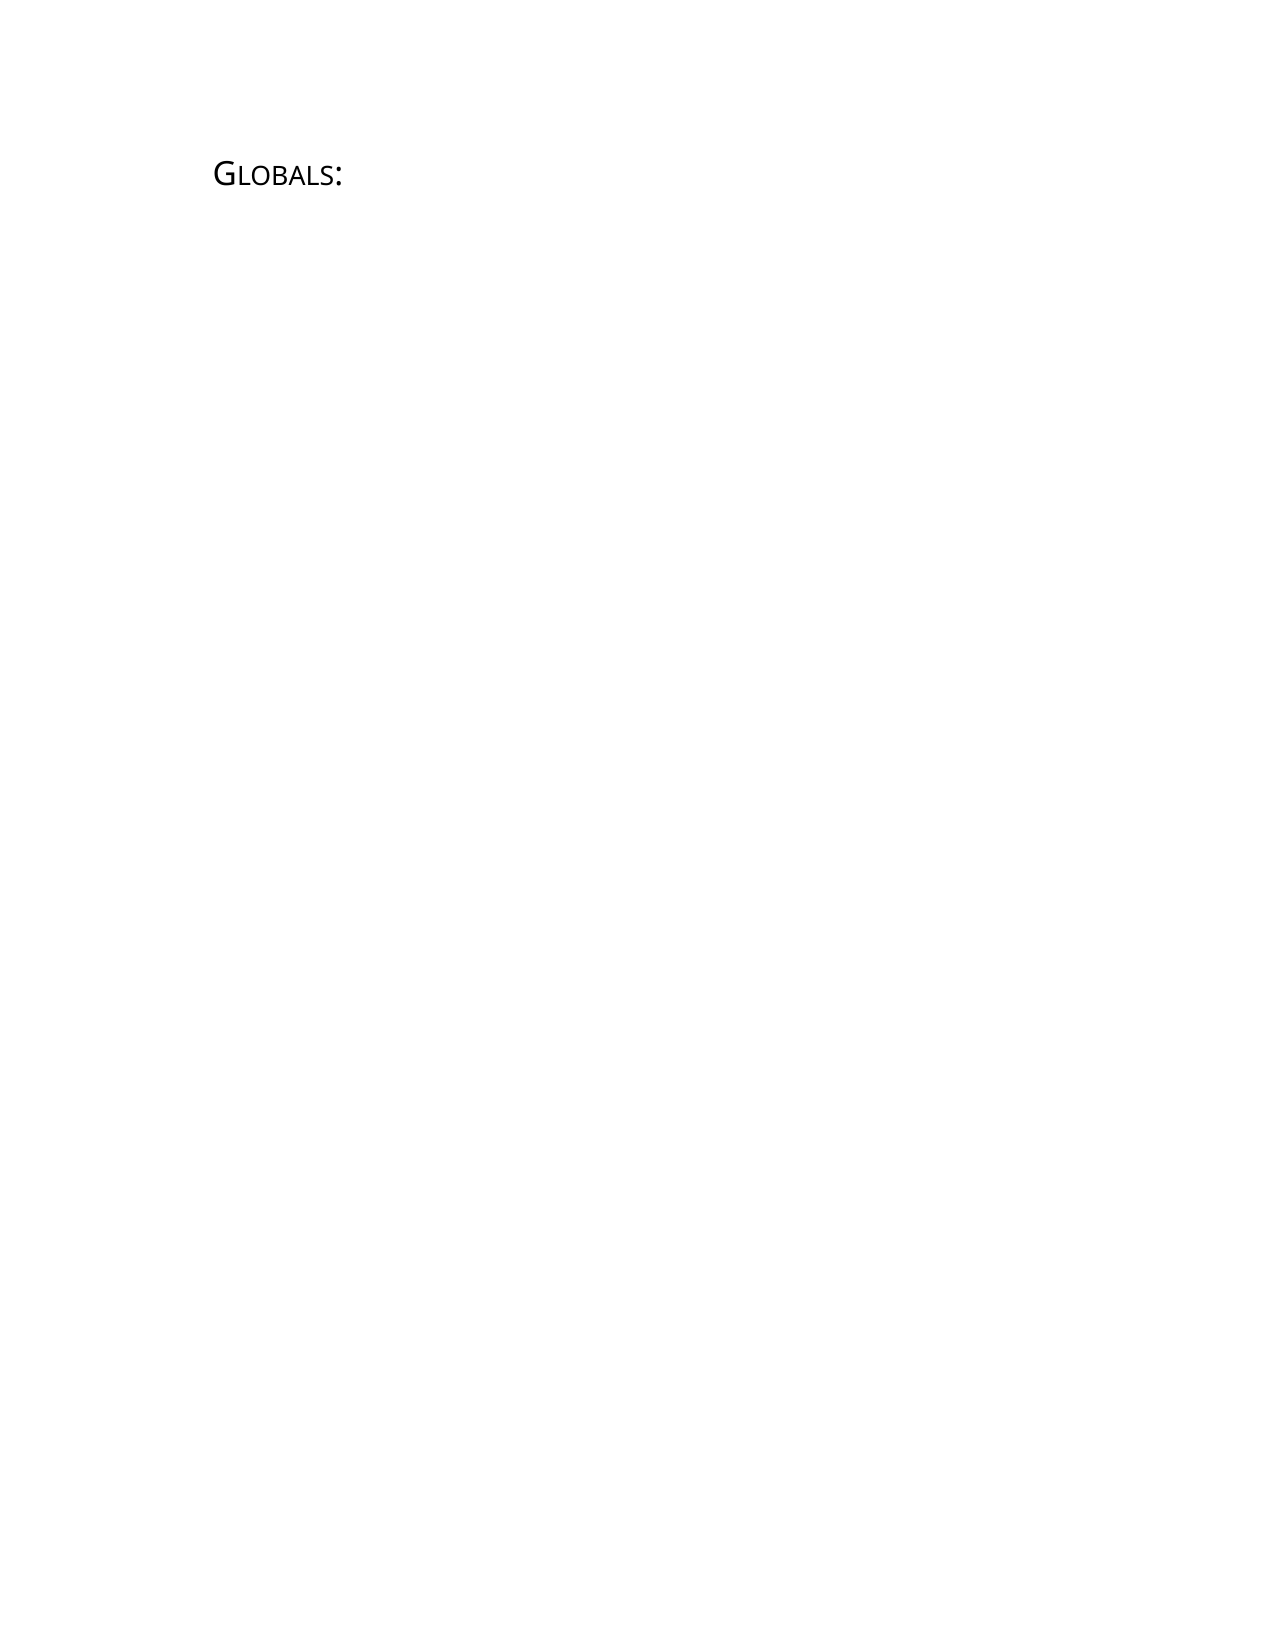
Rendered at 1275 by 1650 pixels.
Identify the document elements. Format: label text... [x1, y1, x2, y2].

title Globals: [212, 150, 1125, 195]
